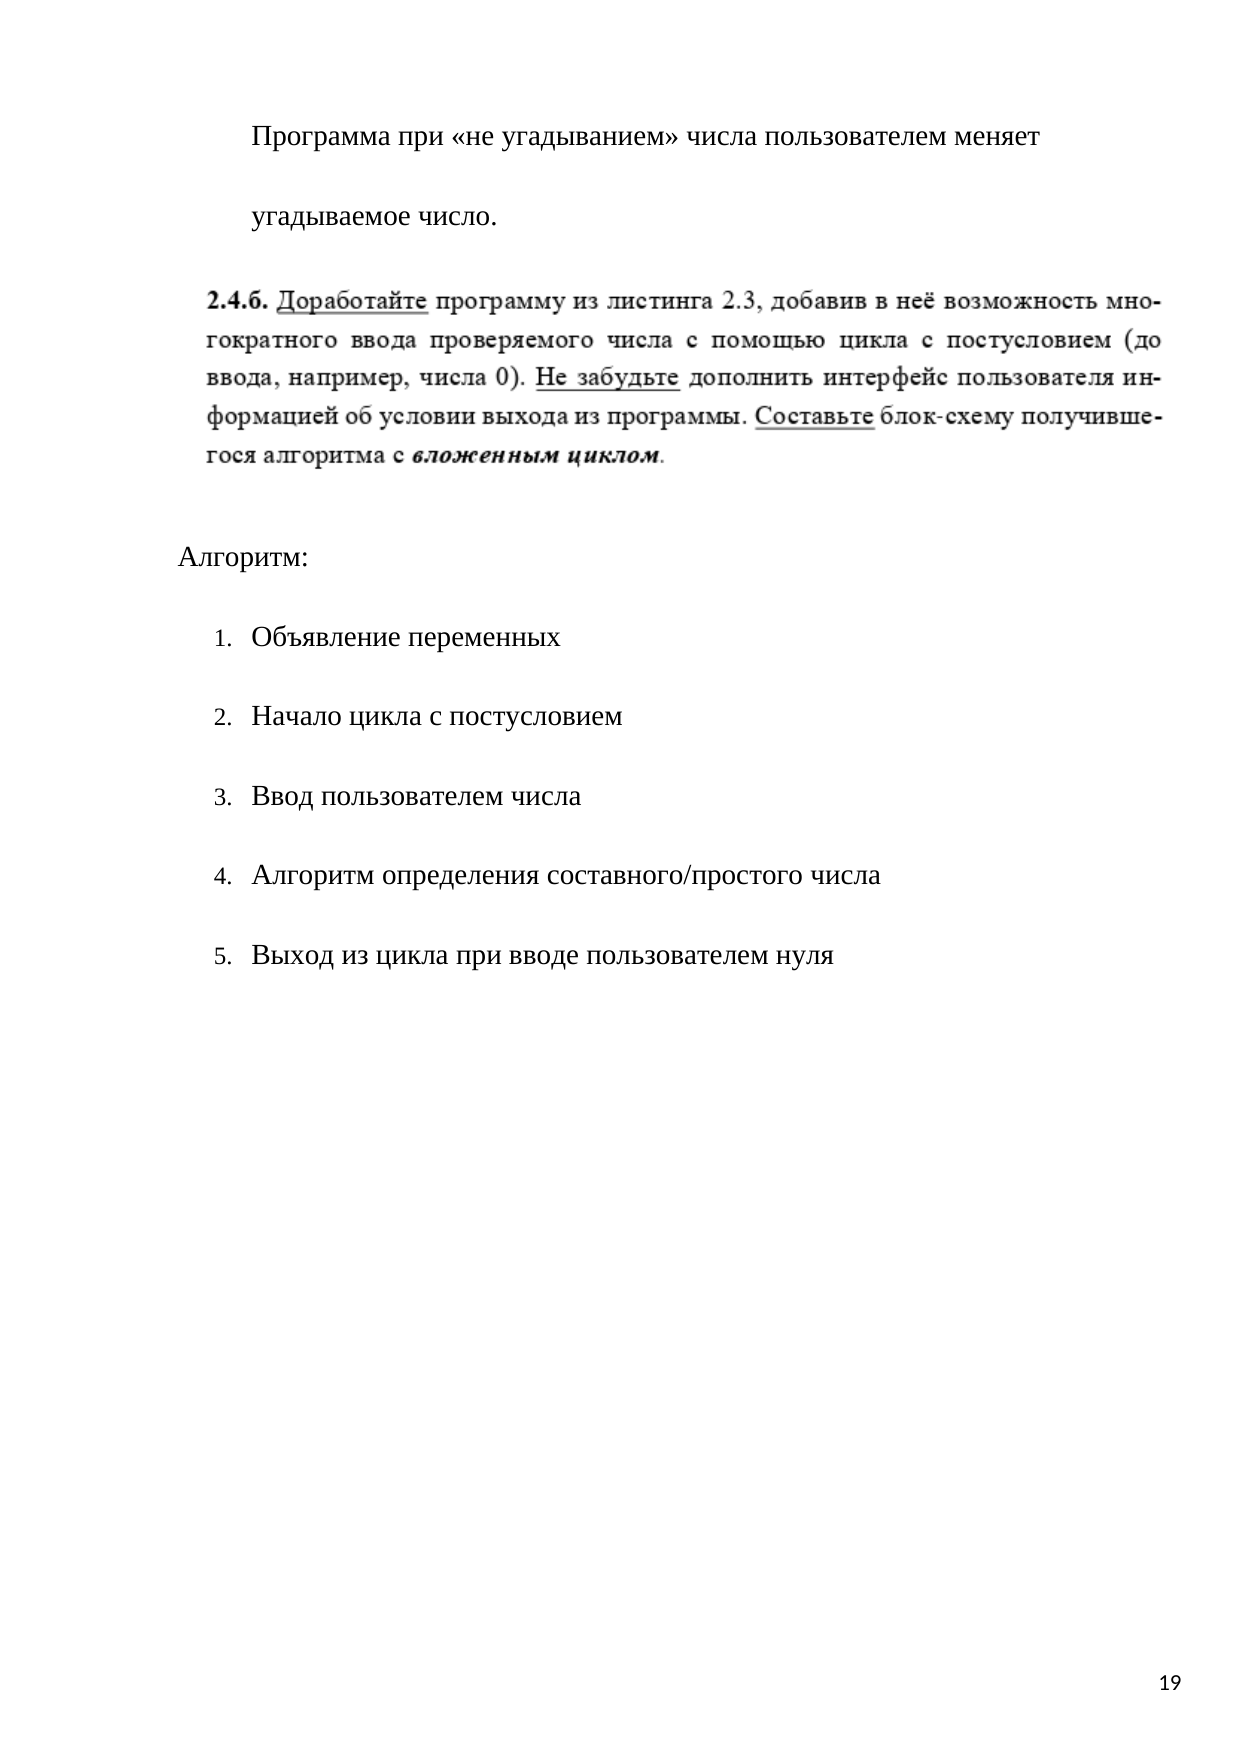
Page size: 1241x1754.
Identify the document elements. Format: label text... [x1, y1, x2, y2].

text угадываемое число. [177, 198, 1181, 231]
text Алгоритм: [177, 539, 1181, 573]
text Программа при «не угадыванием» числа пользователем меняет [177, 118, 1181, 152]
list Объявление переменных [213, 619, 1181, 652]
list Ввод пользователем числа [213, 778, 1181, 811]
list Алгоритм определения составного/простого числа [213, 857, 1181, 891]
list Выход из цикла при вводе пользователем нуля [213, 937, 1181, 970]
picture [177, 277, 1181, 496]
list Начало цикла с постусловием [213, 698, 1181, 732]
